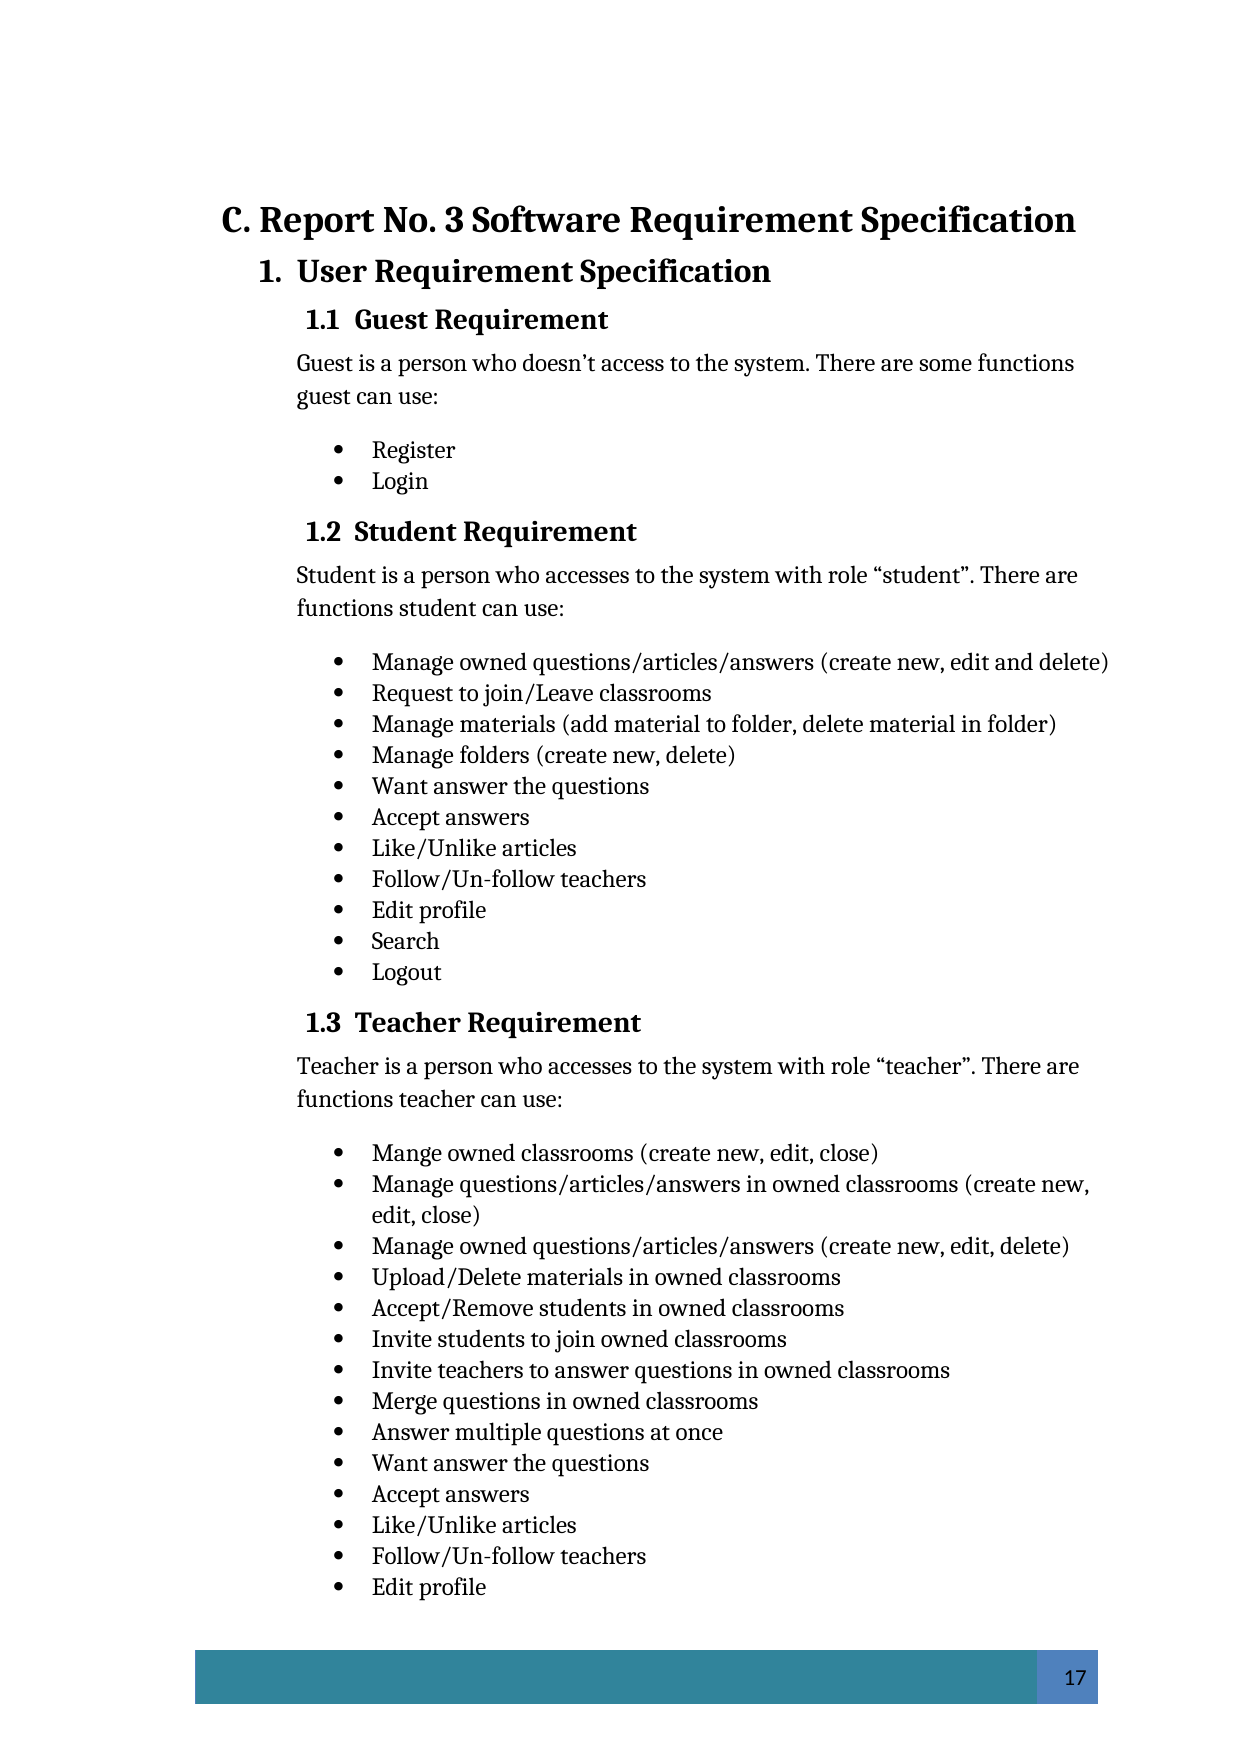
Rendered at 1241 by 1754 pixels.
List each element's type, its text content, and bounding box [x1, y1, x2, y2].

subtitle Guest Requirement [306, 303, 1122, 337]
text Teacher is a person who accesses to the system with role “teacher”. There are functions teacher can use: [297, 1052, 1122, 1114]
list Manage owned questions/articles/answers (create new, edit and delete) [334, 648, 1122, 676]
list Invite teachers to answer questions in owned classrooms [334, 1356, 1122, 1385]
list Logout [334, 958, 1122, 987]
list Accept/Remove students in owned classrooms [334, 1294, 1122, 1323]
list Mange owned classrooms (create new, edit, close) [334, 1139, 1122, 1167]
list Follow/Un-follow teachers [334, 1542, 1122, 1571]
list Answer multiple questions at once [334, 1418, 1122, 1447]
list Upload/Delete materials in owned classrooms [334, 1263, 1122, 1292]
subtitle Teacher Requirement [306, 1006, 1122, 1039]
list Merge questions in owned classrooms [334, 1387, 1122, 1416]
list Invite students to join owned classrooms [334, 1325, 1122, 1354]
list Manage questions/articles/answers in owned classrooms (create new, edit, close) [334, 1170, 1122, 1229]
list Manage materials (add material to folder, delete material in folder) [334, 710, 1122, 738]
list Search [334, 927, 1122, 956]
list Accept answers [334, 1480, 1122, 1509]
list Want answer the questions [334, 1449, 1122, 1478]
list Like/Unlike articles [334, 834, 1122, 863]
subtitle User Requirement Specification [259, 252, 1122, 291]
list Manage folders (create new, delete) [334, 741, 1122, 769]
subtitle Report No. 3 Software Requirement Specification [222, 199, 1122, 242]
list Manage owned questions/articles/answers (create new, edit, delete) [334, 1232, 1122, 1261]
list Like/Unlike articles [334, 1511, 1122, 1540]
list Login [334, 467, 1122, 496]
list Register [334, 436, 1122, 465]
list Edit profile [334, 1573, 1122, 1602]
list Want answer the questions [334, 772, 1122, 801]
text Student is a person who accesses to the system with role “student”. There are functions student can use: [297, 561, 1122, 623]
list Edit profile [334, 896, 1122, 925]
list Accept answers [334, 803, 1122, 832]
list Request to join/Leave classrooms [334, 679, 1122, 707]
list Follow/Un-follow teachers [334, 865, 1122, 894]
subtitle Student Requirement [306, 515, 1122, 548]
text Guest is a person who doesn’t access to the system. There are some functions guest can use: [297, 349, 1122, 411]
